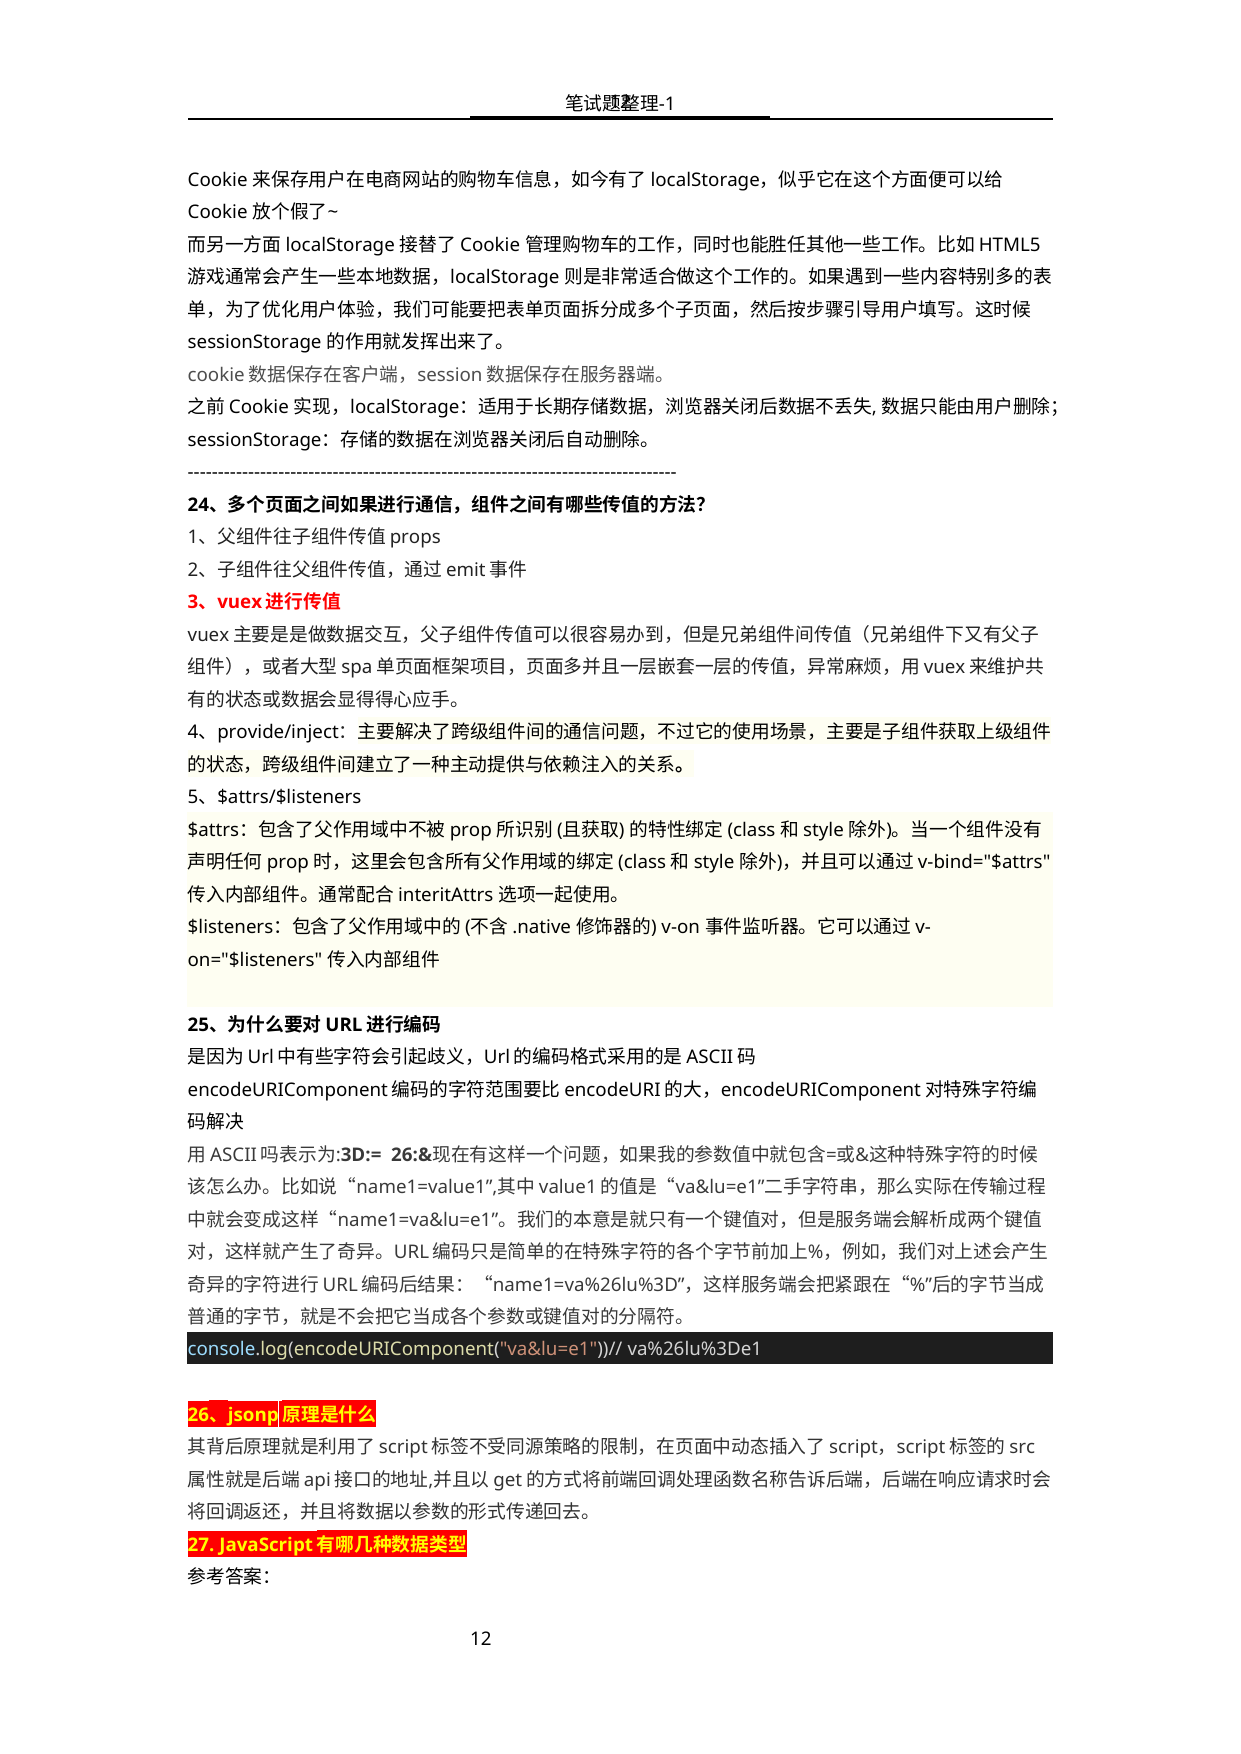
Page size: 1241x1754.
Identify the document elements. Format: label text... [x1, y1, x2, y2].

text cookie数据保存在客户端，session数据保存在服务器端。 [187, 357, 1053, 389]
text $listeners：包含了父作用域中的 (不含 .native 修饰器的) v-on 事件监听器。它可以通过 v-on="$listeners" 传入内部组件 [187, 909, 1053, 974]
text 之前Cookie 实现，localStorage：适用于长期存储数据，浏览器关闭后数据不丢失, 数据只能由用户删除；sessionStorage：存储的数据在浏览器关闭后自动删除。 [187, 389, 1053, 454]
text 5、$attrs/$listeners [187, 779, 1053, 812]
text 27. JavaScript有哪几种数据类型 [187, 1527, 1053, 1559]
text 2、子组件往父组件传值，通过emit事件 [187, 552, 1053, 584]
text 4、provide/inject：主要解决了跨级组件间的通信问题，不过它的使用场景，主要是子组件获取上级组件的状态，跨级组件间建立了一种主动提供与依赖注入的关系。 [187, 714, 1053, 779]
text 是因为Url中有些字符会引起歧义，Url的编码格式采用的是ASCII码 [187, 1039, 1053, 1072]
list 其背后原理就是利用了script标签不受同源策略的限制，在页面中动态插入了script，script标签的src属性就是后端api接口的地址,并且以get的方式将前端回调处理函数名称告诉后端，后端在响应请求时会将回调返还，并且将数据以参数的形式传递回去。 [187, 1429, 1053, 1527]
text --------------------------------------------------------------------------------- [187, 454, 1053, 487]
text 3、vuex进行传值 [187, 584, 1053, 617]
text vuex主要是是做数据交互，父子组件传值可以很容易办到，但是兄弟组件间传值（兄弟组件下又有父子组件），或者大型spa单页面框架项目，页面多并且一层嵌套一层的传值，异常麻烦，用vuex来维护共有的状态或数据会显得得心应手。 [187, 617, 1053, 714]
text $attrs：包含了父作用域中不被 prop 所识别 (且获取) 的特性绑定 (class 和 style 除外)。当一个组件没有声明任何 prop 时，这里会包含所有父作用域的绑定 (class 和 style 除外)，并且可以通过 v-bind="$attrs" 传入内部组件。通常配合 interitAttrs 选项一起使用。 [187, 812, 1053, 909]
text encodeURIComponent编码的字符范围要比encodeURI的大，encodeURIComponent对特殊字符编码解决 [187, 1072, 1053, 1137]
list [187, 162, 1053, 227]
text 24、多个页面之间如果进行通信，组件之间有哪些传值的方法？ [187, 487, 1053, 519]
text console.log(encodeURIComponent("va&lu=e1"))// va%26lu%3De1 [187, 1332, 1053, 1364]
text 用ASCII吗表示为:3D:= 26:&现在有这样一个问题，如果我的参数值中就包含=或&这种特殊字符的时候该怎么办。比如说“name1=value1”,其中value1的值是“va&lu=e1”二手字符串，那么实际在传输过程中就会变成这样“name1=va&lu=e1”。我们的本意是就只有一个键值对，但是服务端会解析成两个键值对，这样就产生了奇异。URL编码只是简单的在特殊字符的各个字节前加上%，例如，我们对上述会产生奇异的字符进行URL编码后结果：“name1=va%26lu%3D”，这样服务端会把紧跟在“%”后的字节当成普通的字节，就是不会把它当成各个参数或键值对的分隔符。 [187, 1137, 1053, 1332]
text 1、父组件往子组件传值props [187, 519, 1053, 552]
list 而另一方面 localStorage 接替了 Cookie 管理购物车的工作，同时也能胜任其他一些工作。比如HTML5游戏通常会产生一些本地数据，localStorage 则是非常适合做这个工作的。如果遇到一些内容特别多的表单，为了优化用户体验，我们可能要把表单页面拆分成多个子页面，然后按步骤引导用户填写。这时候 sessionStorage 的作用就发挥出来了。 [187, 227, 1053, 357]
text 参考答案： [187, 1559, 1053, 1592]
text 26、jsonp原理是什么 [187, 1397, 1053, 1429]
text 25、为什么要对URL进行编码 [187, 1007, 1053, 1039]
